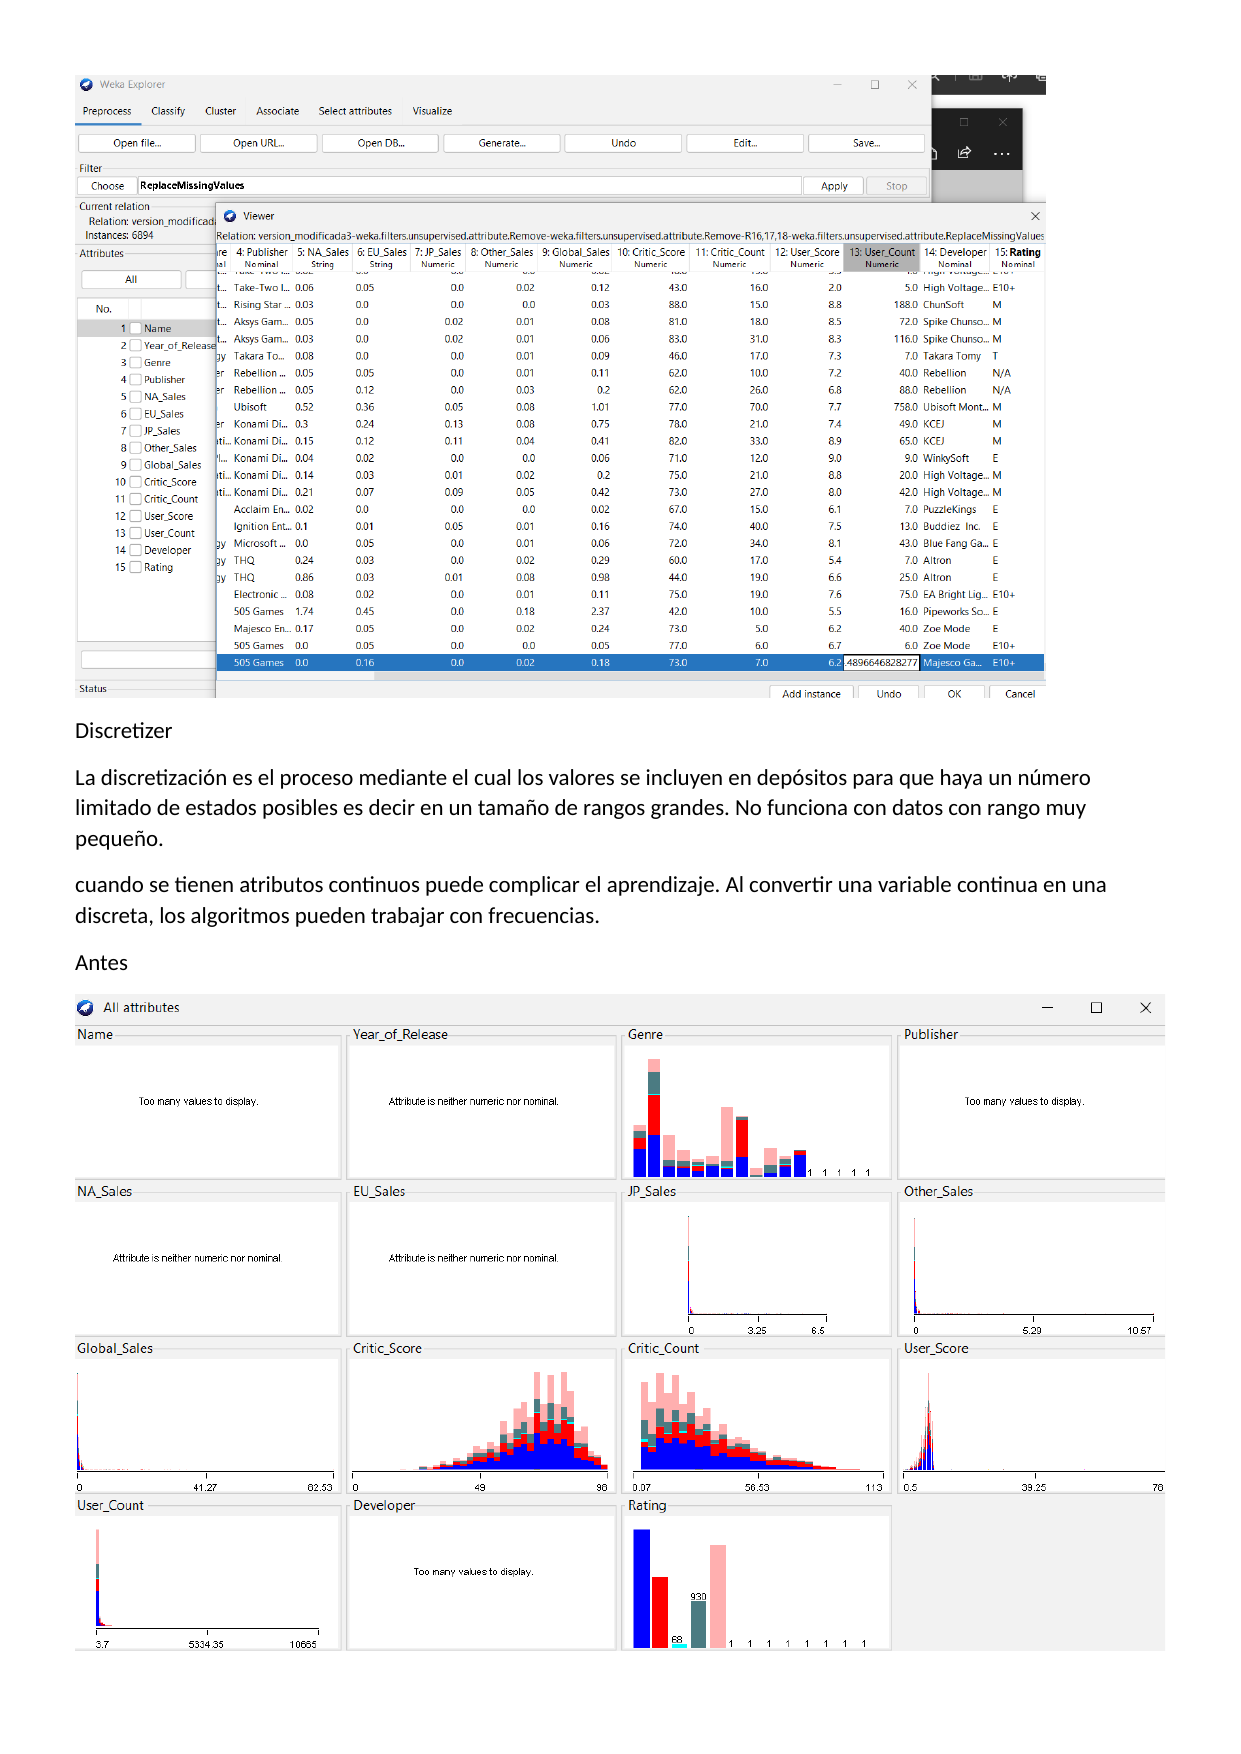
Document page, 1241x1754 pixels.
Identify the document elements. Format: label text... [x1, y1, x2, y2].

picture [75, 75, 1046, 698]
text Discretizer [75, 716, 1165, 744]
text Antes [75, 948, 1165, 976]
picture [75, 994, 1166, 1651]
text cuando se tienen atributos continuos puede complicar el aprendizaje. Al convertir una variable continua en una discreta, los algoritmos pueden trabajar con frecuencias. [75, 871, 1165, 929]
text La discretización es el proceso mediante el cual los valores se incluyen en depósitos para que haya un número limitado de estados posibles es decir en un tamaño de rangos grandes. No funciona con datos con rango muy pequeño. [75, 763, 1165, 852]
